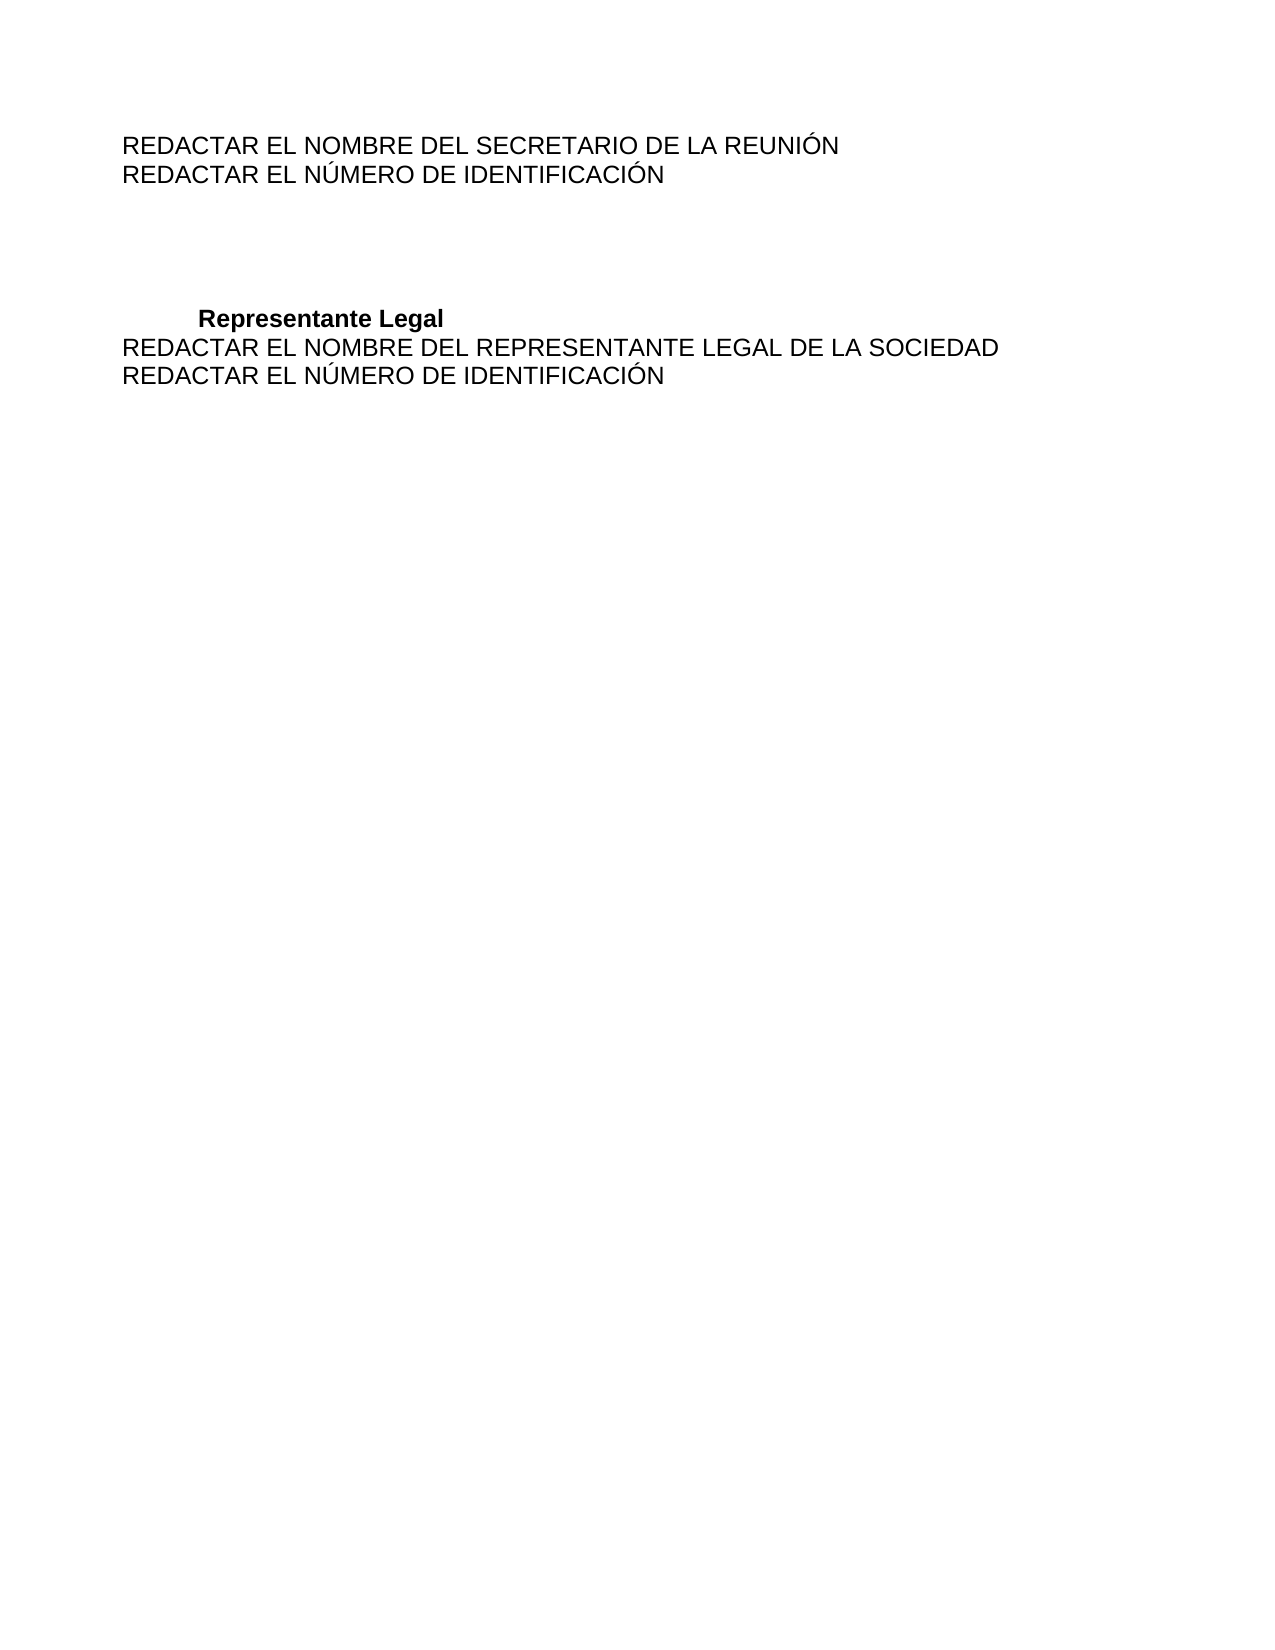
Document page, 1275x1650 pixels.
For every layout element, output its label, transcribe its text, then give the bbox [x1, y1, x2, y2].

text Representante Legal [122, 304, 1172, 332]
